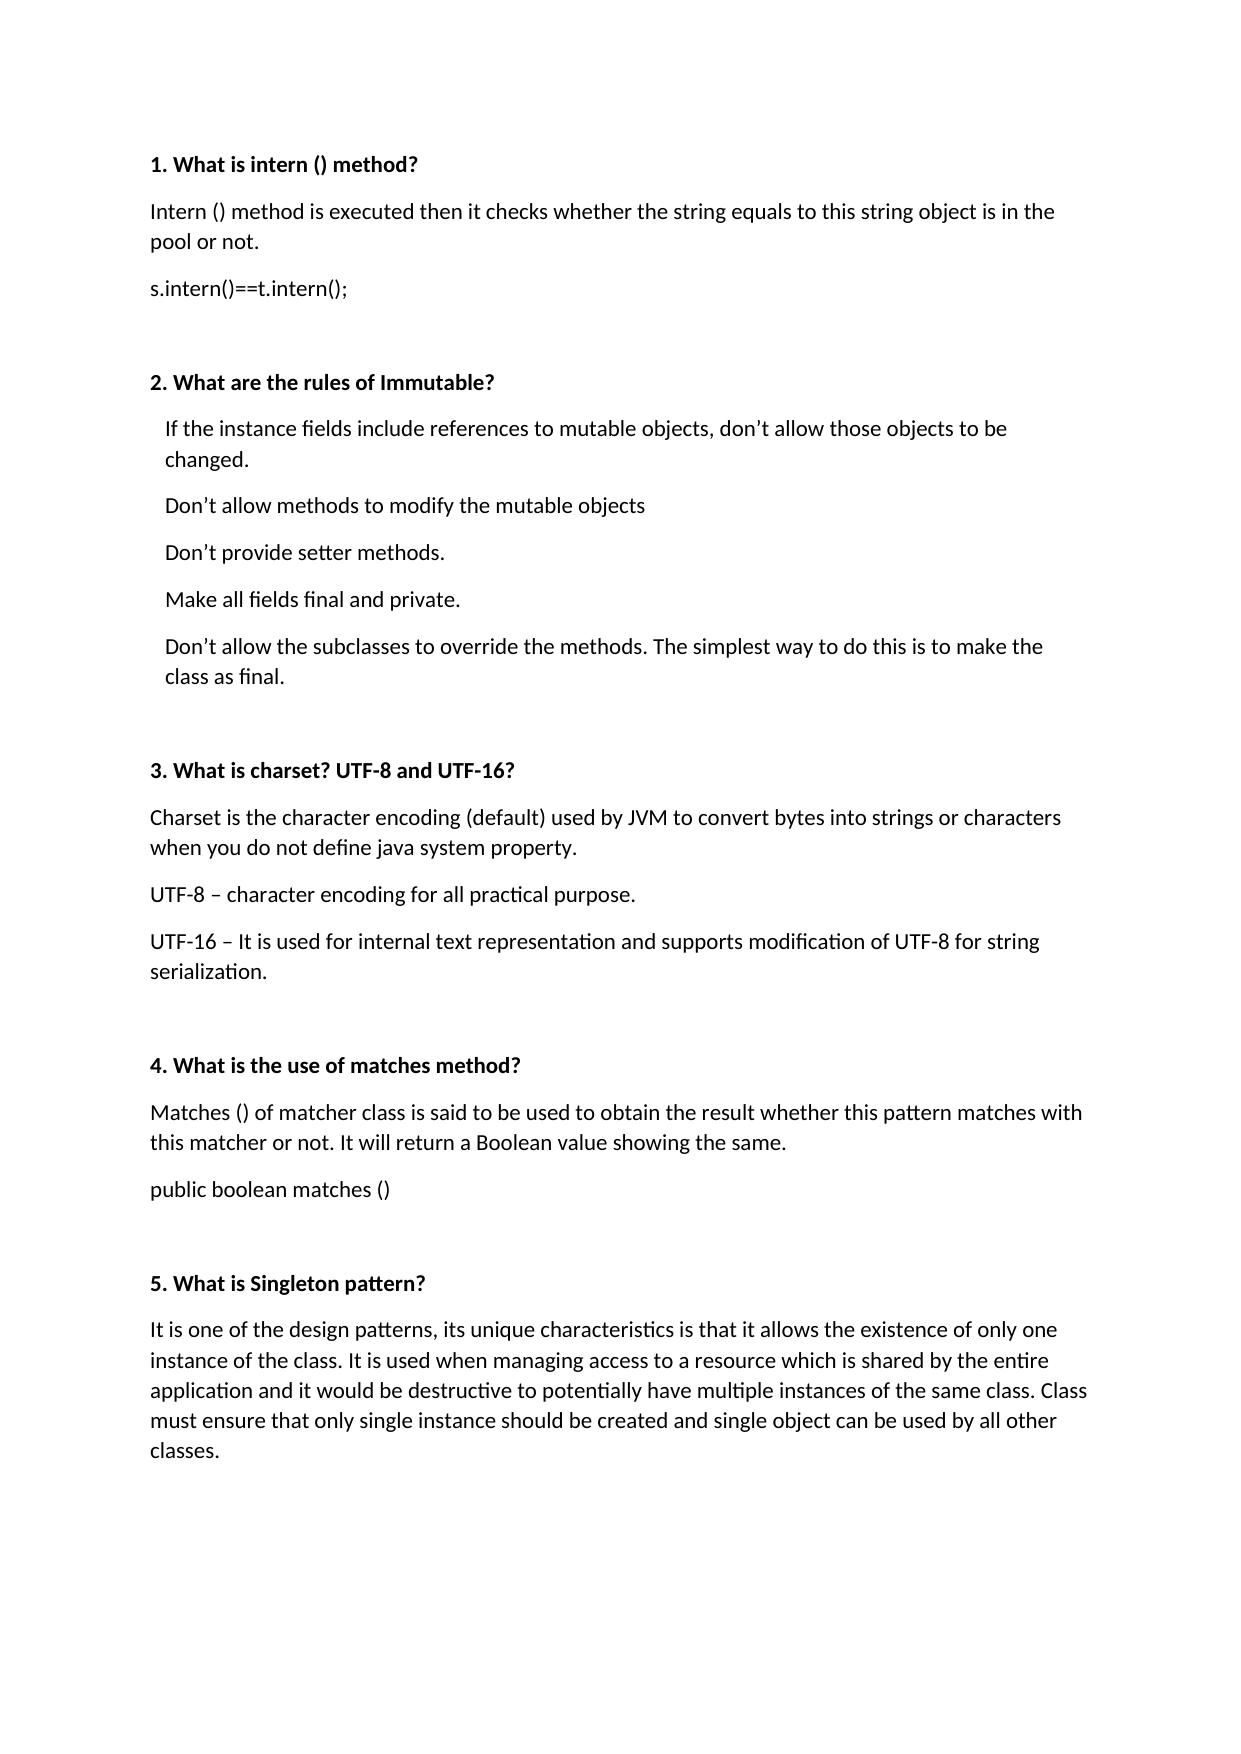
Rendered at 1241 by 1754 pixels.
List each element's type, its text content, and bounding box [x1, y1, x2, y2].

text Intern () method is executed then it checks whether the string equals to this string object is in the pool or not. [150, 197, 1090, 255]
text Make all fields final and private. [165, 585, 1090, 613]
text Matches () of matcher class is said to be used to obtain the result whether this pattern matches with this matcher or not. It will return a Boolean value showing the same. [150, 1098, 1090, 1156]
text UTF-16 – It is used for internal text representation and supports modification of UTF-8 for string serialization. [150, 927, 1090, 985]
text If the instance fields include references to mutable objects, don’t allow those objects to be changed. [165, 414, 1090, 473]
text 2. What are the rules of Immutable? [150, 368, 1090, 396]
text UTF-8 – character encoding for all practical purpose. [150, 880, 1090, 908]
text Don’t allow the subclasses to override the methods. The simplest way to do this is to make the class as final. [165, 632, 1090, 691]
text 3. What is charset? UTF-8 and UTF-16? [150, 756, 1090, 784]
text public boolean matches () [150, 1175, 1090, 1203]
text 4. What is the use of matches method? [150, 1051, 1090, 1079]
text Don’t provide setter methods. [165, 538, 1090, 567]
text 5. What is Singleton pattern? [150, 1269, 1090, 1297]
text Don’t allow methods to modify the mutable objects [165, 492, 1090, 520]
text It is one of the design patterns, its unique characteristics is that it allows the existence of only one instance of the class. It is used when managing access to a resource which is shared by the entire application and it would be destructive to potentially have multiple instances of the same class. Class must ensure that only single instance should be created and single object can be used by all other classes. [150, 1316, 1090, 1464]
text s.intern()==t.intern(); [150, 274, 1090, 302]
text 1. What is intern () method? [150, 150, 1090, 178]
text Charset is the character encoding (default) used by JVM to convert bytes into strings or characters when you do not define java system property. [150, 803, 1090, 861]
